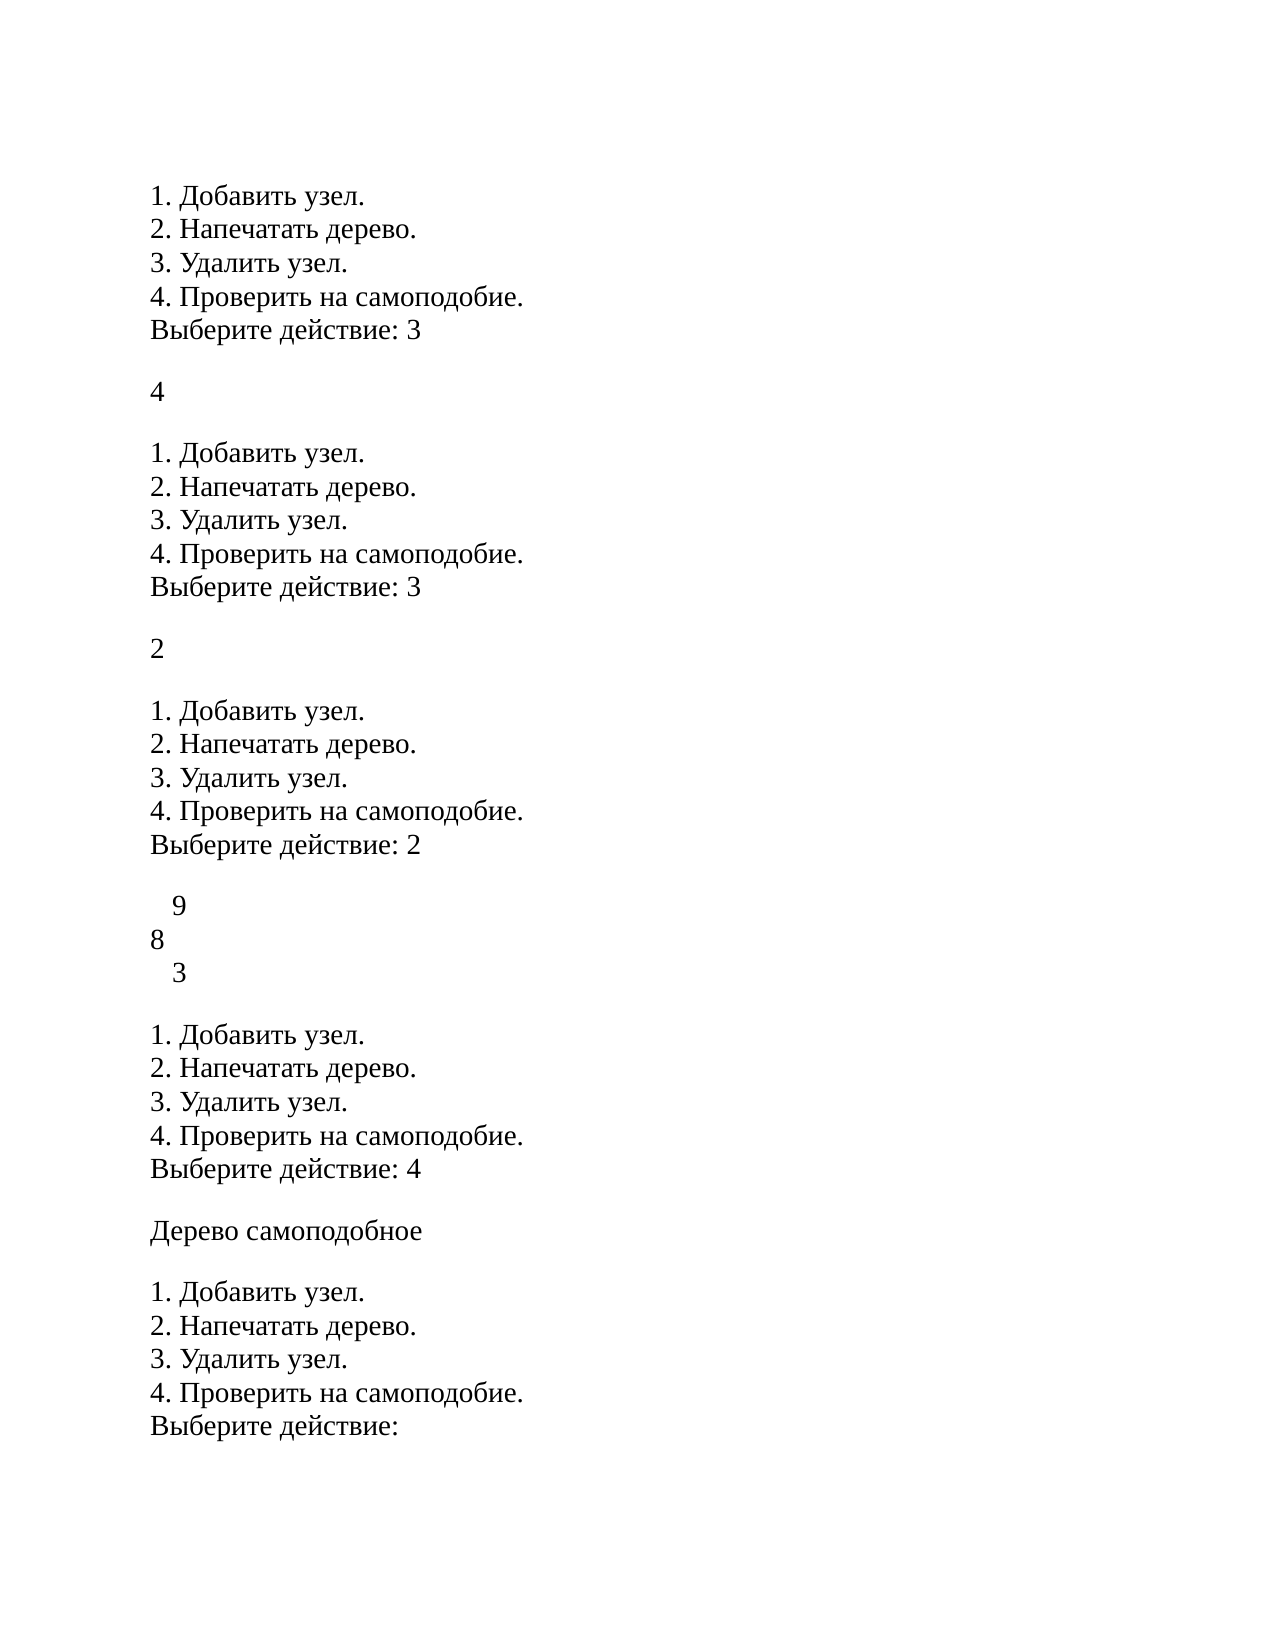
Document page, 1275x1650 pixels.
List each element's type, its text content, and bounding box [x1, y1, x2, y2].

text 3. Удалить узел. [150, 1341, 1125, 1375]
text 2 [150, 631, 1125, 664]
text 4. Проверить на самоподобие. [150, 793, 1125, 827]
text 1. Добавить узел. [150, 1274, 1125, 1308]
text Выберите действие: [150, 1408, 1125, 1442]
text 1. Добавить узел. [150, 693, 1125, 726]
text Выберите действие: 4 [150, 1151, 1125, 1185]
text Выберите действие: 2 [150, 827, 1125, 860]
text 4. Проверить на самоподобие. [150, 1118, 1125, 1151]
text 8 [150, 922, 1125, 955]
text 4. Проверить на самоподобие. [150, 536, 1125, 569]
text 4. Проверить на самоподобие. [150, 279, 1125, 312]
text 3. Удалить узел. [150, 245, 1125, 279]
text 2. Напечатать дерево. [150, 469, 1125, 502]
text 2. Напечатать дерево. [150, 212, 1125, 245]
text 4 [150, 374, 1125, 407]
text Выберите действие: 3 [150, 569, 1125, 603]
text 3. Удалить узел. [150, 502, 1125, 536]
text 1. Добавить узел. [150, 435, 1125, 469]
text Выберите действие: 3 [150, 312, 1125, 346]
text 2. Напечатать дерево. [150, 1051, 1125, 1084]
text 3. Удалить узел. [150, 760, 1125, 793]
text 9 [150, 888, 1125, 922]
text 1. Добавить узел. [150, 178, 1125, 212]
text 2. Напечатать дерево. [150, 726, 1125, 760]
text 3 [150, 955, 1125, 989]
text Дерево самоподобное [150, 1213, 1125, 1246]
text 4. Проверить на самоподобие. [150, 1375, 1125, 1408]
text 3. Удалить узел. [150, 1084, 1125, 1118]
text 2. Напечатать дерево. [150, 1308, 1125, 1341]
text 1. Добавить узел. [150, 1017, 1125, 1051]
